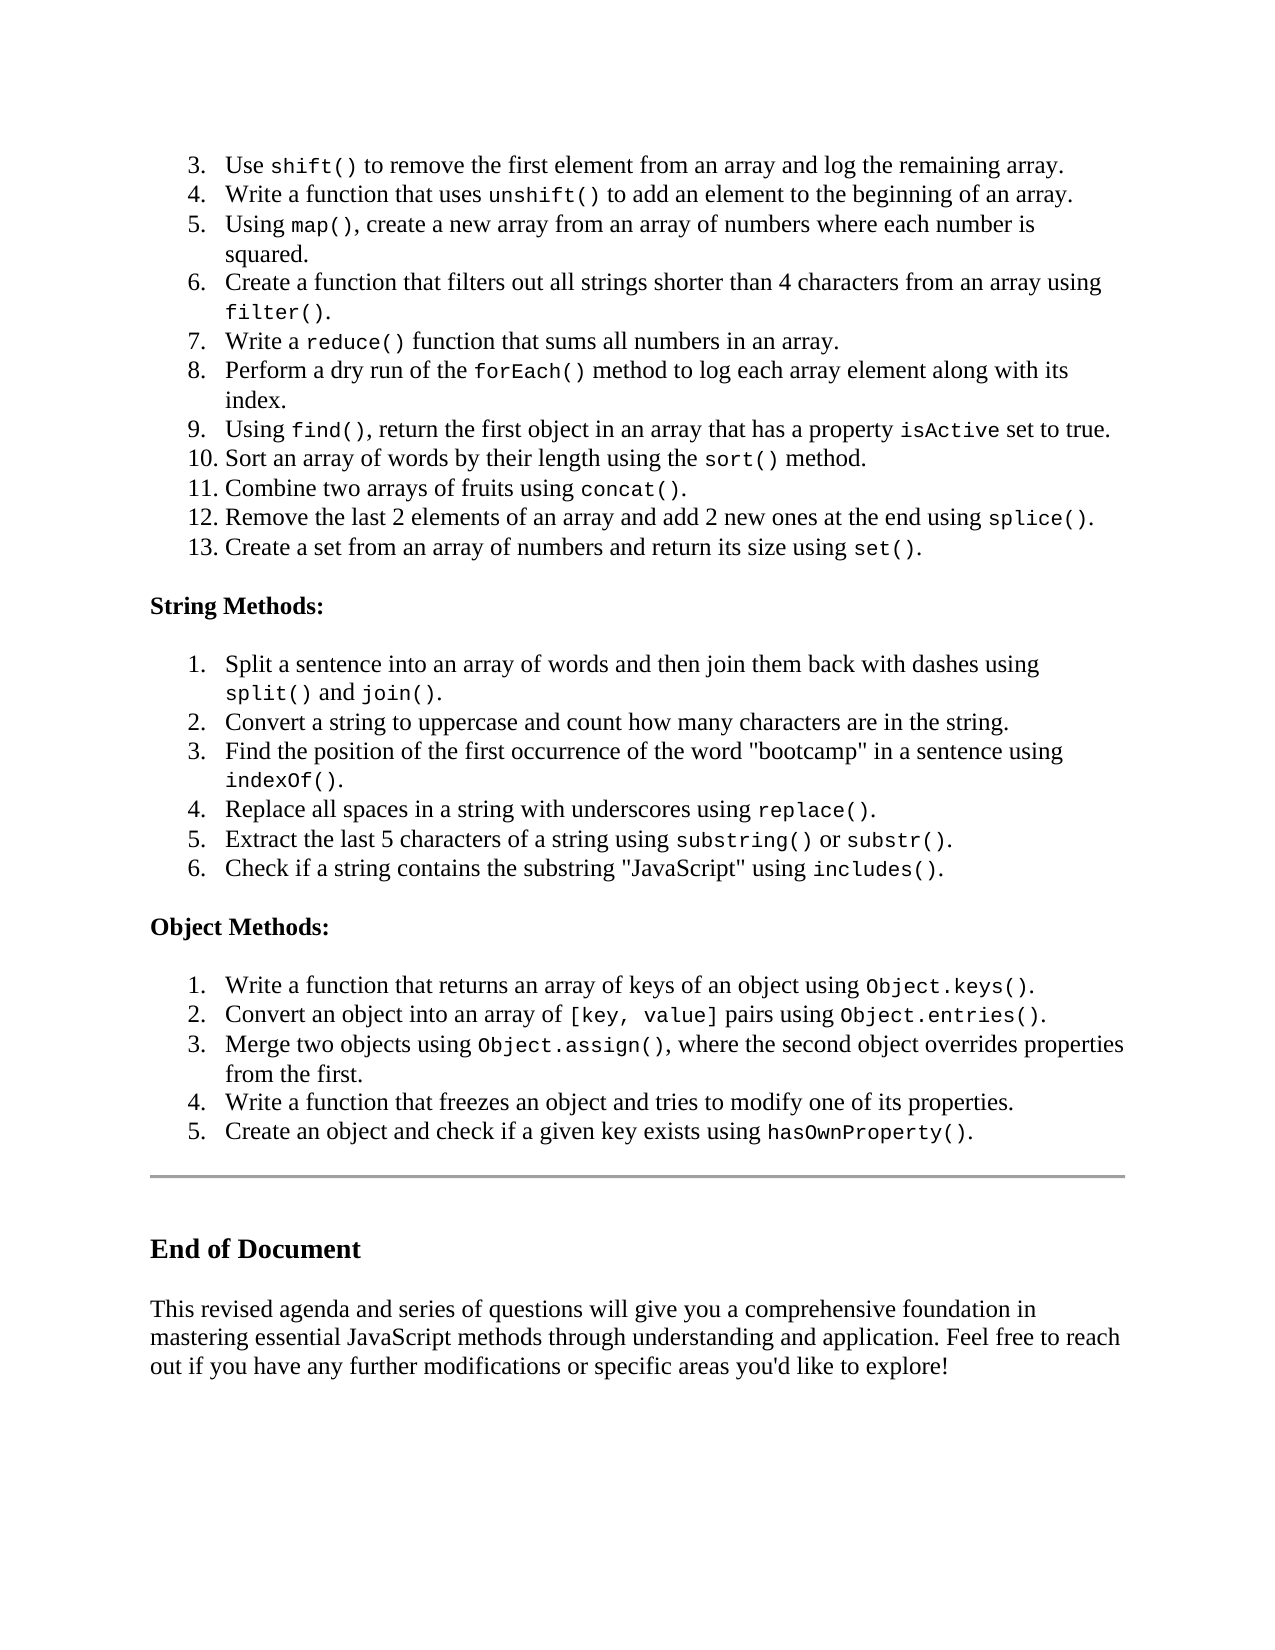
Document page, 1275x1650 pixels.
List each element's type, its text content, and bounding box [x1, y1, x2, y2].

list Combine two arrays of fruits using concat(). [187, 473, 1125, 502]
list Using find(), return the first object in an array that has a property isActive set to true. [187, 414, 1125, 443]
text This revised agenda and series of questions will give you a comprehensive foundation in mastering essential JavaScript methods through understanding and application. Feel free to reach out if you have any further modifications or specific areas you'd like to explore! [150, 1294, 1125, 1380]
list Extract the last 5 characters of a string using substring() or substr(). [187, 824, 1125, 853]
list Create a set from an array of numbers and return its size using set(). [187, 532, 1125, 562]
list Split a sentence into an array of words and then join them back with dashes using split() and join(). [187, 649, 1125, 707]
list Use shift() to remove the first element from an array and log the remaining array. [187, 150, 1125, 179]
list Write a function that returns an array of keys of an object using Object.keys(). [187, 970, 1125, 999]
text String Methods: [150, 591, 1125, 619]
list Find the position of the first occurrence of the word "bootcamp" in a sentence using indexOf(). [187, 736, 1125, 794]
list Write a function that uses unshift() to add an element to the beginning of an array. [187, 179, 1125, 209]
list Using map(), create a new array from an array of numbers where each number is squared. [187, 209, 1125, 267]
list Write a function that freezes an object and tries to modify one of its properties. [187, 1087, 1125, 1116]
list Convert an object into an array of [key, value] pairs using Object.entries(). [187, 999, 1125, 1029]
list Replace all spaces in a string with underscores using replace(). [187, 794, 1125, 824]
list Check if a string contains the substring "JavaScript" using includes(). [187, 853, 1125, 883]
list Convert a string to uppercase and count how many characters are in the string. [187, 707, 1125, 736]
list Merge two objects using Object.assign(), where the second object overrides properties from the first. [187, 1029, 1125, 1087]
list Create a function that filters out all strings shorter than 4 characters from an array using filter(). [187, 267, 1125, 326]
text Object Methods: [150, 912, 1125, 941]
list Create an object and check if a given key exists using hasOwnProperty(). [187, 1116, 1125, 1146]
list Write a reduce() function that sums all numbers in an array. [187, 326, 1125, 355]
list Remove the last 2 elements of an array and add 2 new ones at the end using splice(). [187, 502, 1125, 532]
list Sort an array of words by their length using the sort() method. [187, 443, 1125, 473]
text End of Document [150, 1232, 1125, 1264]
list Perform a dry run of the forEach() method to log each array element along with its index. [187, 355, 1125, 414]
